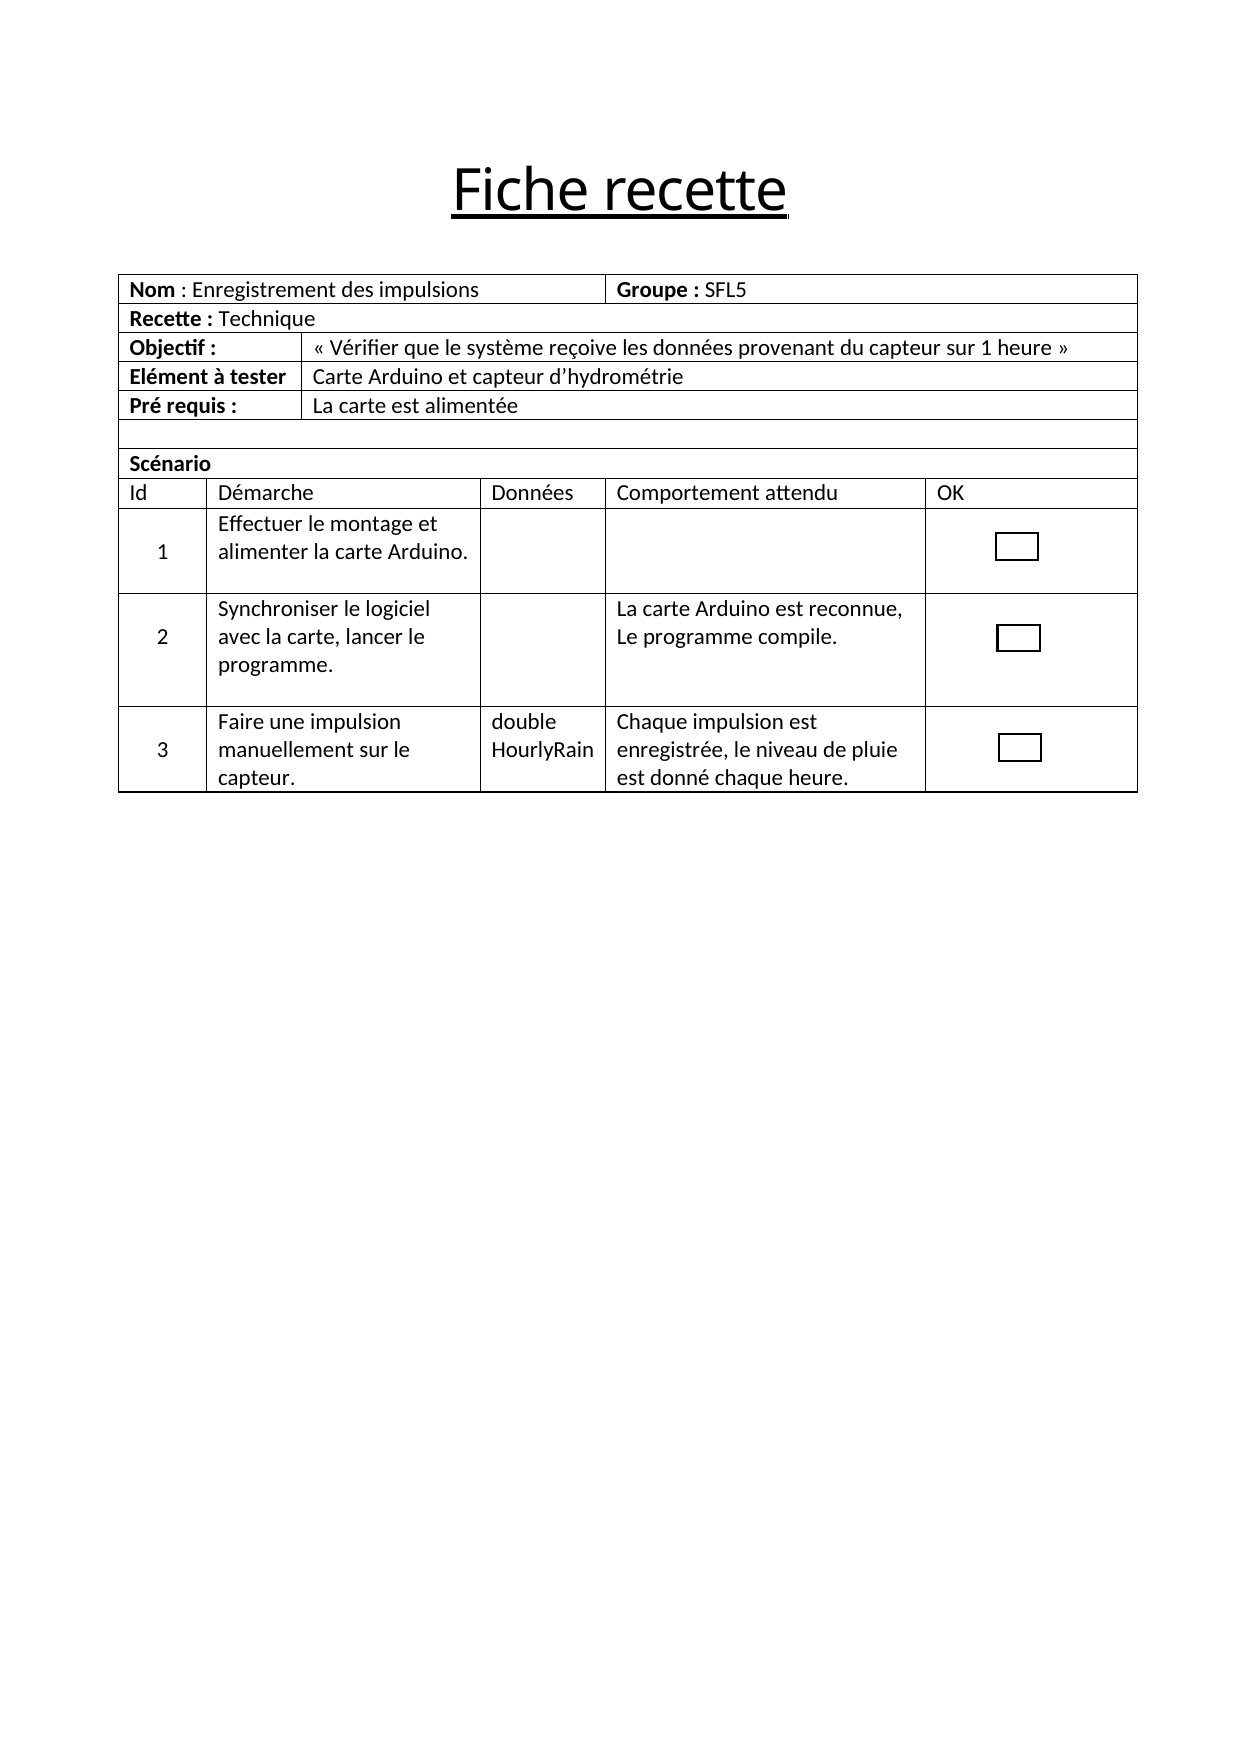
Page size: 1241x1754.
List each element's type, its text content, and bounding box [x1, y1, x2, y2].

table_cell Id [119, 479, 206, 508]
table_cell Effectuer le montage et alimenter la carte Arduino. [207, 509, 480, 593]
table_cell La carte Arduino est reconnue, Le programme compile. [606, 594, 925, 706]
table_cell Démarche [207, 479, 480, 508]
table_cell Faire une impulsion manuellement sur le capteur. [207, 707, 480, 791]
title Fiche recette [148, 148, 1093, 227]
table_cell Pré requis : [119, 391, 301, 419]
table_header Groupe : SFL5 [606, 275, 1137, 303]
table_cell 3 [119, 707, 206, 791]
table_cell [926, 509, 1137, 593]
table_cell [926, 707, 1137, 791]
table_cell Comportement attendu [606, 479, 925, 508]
table_cell [926, 594, 1137, 706]
table_cell Objectif : [119, 333, 301, 361]
table_cell OK [926, 479, 1137, 508]
table_header Nom : Enregistrement des impulsions [119, 275, 605, 303]
table_cell [606, 509, 925, 593]
table_cell 2 [119, 594, 206, 706]
table_cell [481, 509, 605, 593]
table_cell Elément à tester [119, 362, 301, 390]
table_cell Carte Arduino et capteur d’hydrométrie [302, 362, 1137, 390]
table_cell La carte est alimentée [302, 391, 1137, 419]
table_cell 1 [119, 509, 206, 593]
table_cell [481, 594, 605, 706]
table_cell « Vérifier que le système reçoive les données provenant du capteur sur 1 heure » [302, 333, 1137, 361]
table_cell Chaque impulsion est enregistrée, le niveau de pluie est donné chaque heure. [606, 707, 925, 791]
table_cell Données [481, 479, 605, 508]
table_cell Scénario [119, 449, 1137, 477]
table_cell double HourlyRain [481, 707, 605, 791]
table_cell [119, 420, 1137, 448]
table_cell Recette : Technique [119, 304, 1137, 332]
table_cell Synchroniser le logiciel avec la carte, lancer le programme. [207, 594, 480, 706]
